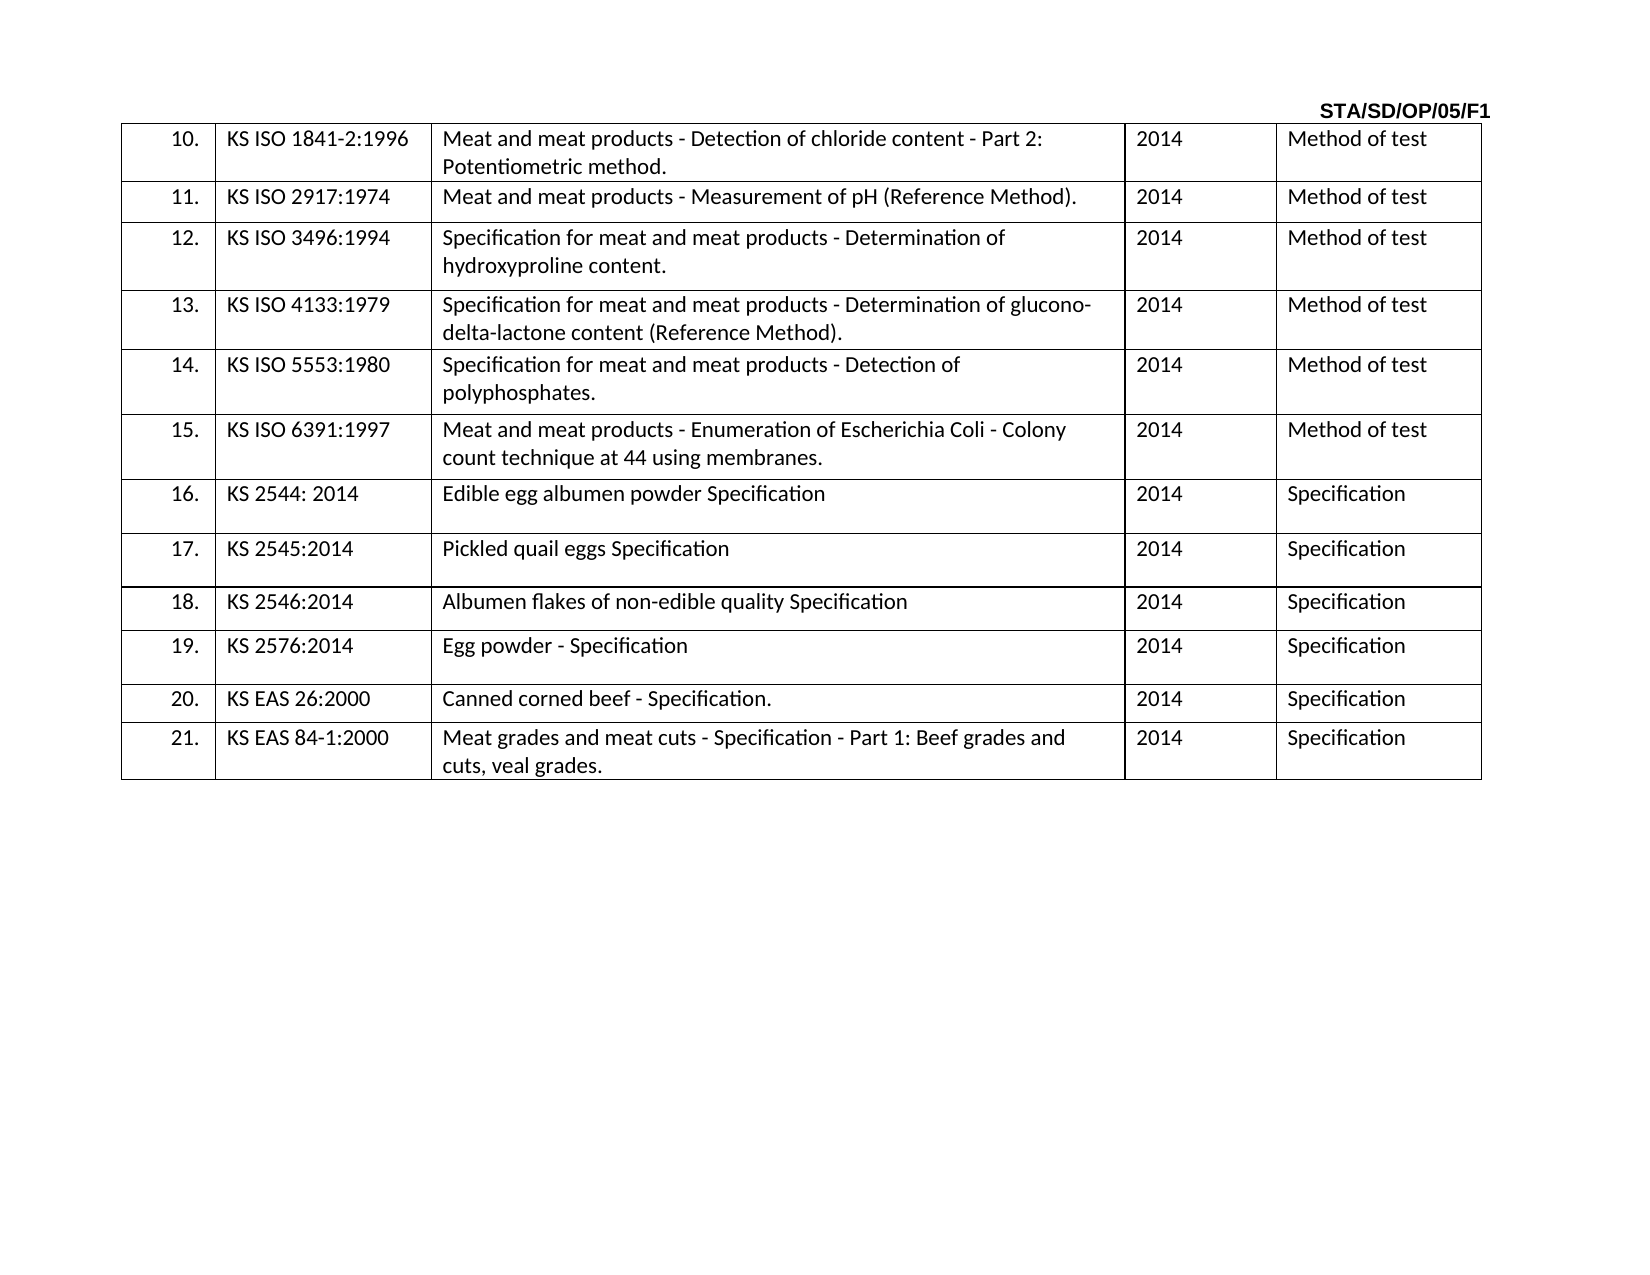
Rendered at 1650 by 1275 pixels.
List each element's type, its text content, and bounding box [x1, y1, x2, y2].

table_cell [122, 350, 215, 414]
table_cell KS 2544: 2014 [216, 480, 431, 533]
table_cell KS 2576:2014 [216, 631, 431, 683]
table_cell [122, 631, 215, 683]
table_cell Egg powder - Specification [432, 631, 1124, 683]
table_cell KS ISO 3496:1994 [216, 223, 431, 289]
table_cell Specification for meat and meat products - Determination of hydroxyproline content. [432, 223, 1124, 289]
table_cell [122, 223, 215, 289]
table_cell 2014 [1126, 480, 1276, 533]
table_cell Specification [1277, 480, 1481, 533]
table_cell KS 2546:2014 [216, 588, 431, 630]
table_cell KS EAS 26:2000 [216, 685, 431, 722]
table_cell Method of test [1277, 124, 1481, 181]
table_cell 2014 [1126, 223, 1276, 289]
table_cell Method of test [1277, 291, 1481, 349]
table_cell [122, 415, 215, 478]
table_cell Specification [1277, 588, 1481, 630]
table_cell Pickled quail eggs Specification [432, 534, 1124, 586]
table_cell Meat grades and meat cuts - Specification - Part 1: Beef grades and cuts, veal grades. [432, 723, 1124, 779]
table_cell KS ISO 5553:1980 [216, 350, 431, 414]
table_cell KS 2545:2014 [216, 534, 431, 586]
table_cell 2014 [1126, 415, 1276, 478]
table_cell Meat and meat products - Measurement of pH (Reference Method). [432, 182, 1124, 222]
table_cell Method of test [1277, 415, 1481, 478]
table_cell [122, 124, 215, 181]
table_cell KS EAS 84-1:2000 [216, 723, 431, 779]
table_cell 2014 [1126, 182, 1276, 222]
table_cell [122, 534, 215, 586]
table_cell 2014 [1126, 124, 1276, 181]
table_cell 2014 [1126, 588, 1276, 630]
table_cell [122, 685, 215, 722]
table_cell [122, 723, 215, 779]
table_cell Specification for meat and meat products - Determination of glucono-delta-lactone content (Reference Method). [432, 291, 1124, 349]
table_cell 2014 [1126, 631, 1276, 683]
table_cell KS ISO 6391:1997 [216, 415, 431, 478]
table_cell 2014 [1126, 291, 1276, 349]
table_cell Specification [1277, 685, 1481, 722]
table_cell 2014 [1126, 534, 1276, 586]
table_cell Specification for meat and meat products - Detection of polyphosphates. [432, 350, 1124, 414]
table_cell Method of test [1277, 350, 1481, 414]
table_cell KS ISO 2917:1974 [216, 182, 431, 222]
table_cell Specification [1277, 723, 1481, 779]
table_cell [122, 182, 215, 222]
table_cell Edible egg albumen powder Specification [432, 480, 1124, 533]
table_cell Meat and meat products - Enumeration of Escherichia Coli - Colony count technique at 44 using membranes. [432, 415, 1124, 478]
table_cell 2014 [1126, 685, 1276, 722]
table_cell Method of test [1277, 223, 1481, 289]
table_cell Canned corned beef - Specification. [432, 685, 1124, 722]
table_cell Specification [1277, 534, 1481, 586]
table_cell [122, 588, 215, 630]
table_cell Specification [1277, 631, 1481, 683]
table_cell 2014 [1126, 350, 1276, 414]
table_cell Albumen flakes of non-edible quality Specification [432, 588, 1124, 630]
table_cell 2014 [1126, 723, 1276, 779]
table_cell [122, 291, 215, 349]
table_cell [122, 480, 215, 533]
table_cell Meat and meat products - Detection of chloride content - Part 2: Potentiometric method. [432, 124, 1124, 181]
table_cell KS ISO 1841-2:1996 [216, 124, 431, 181]
table_cell KS ISO 4133:1979 [216, 291, 431, 349]
table_cell Method of test [1277, 182, 1481, 222]
